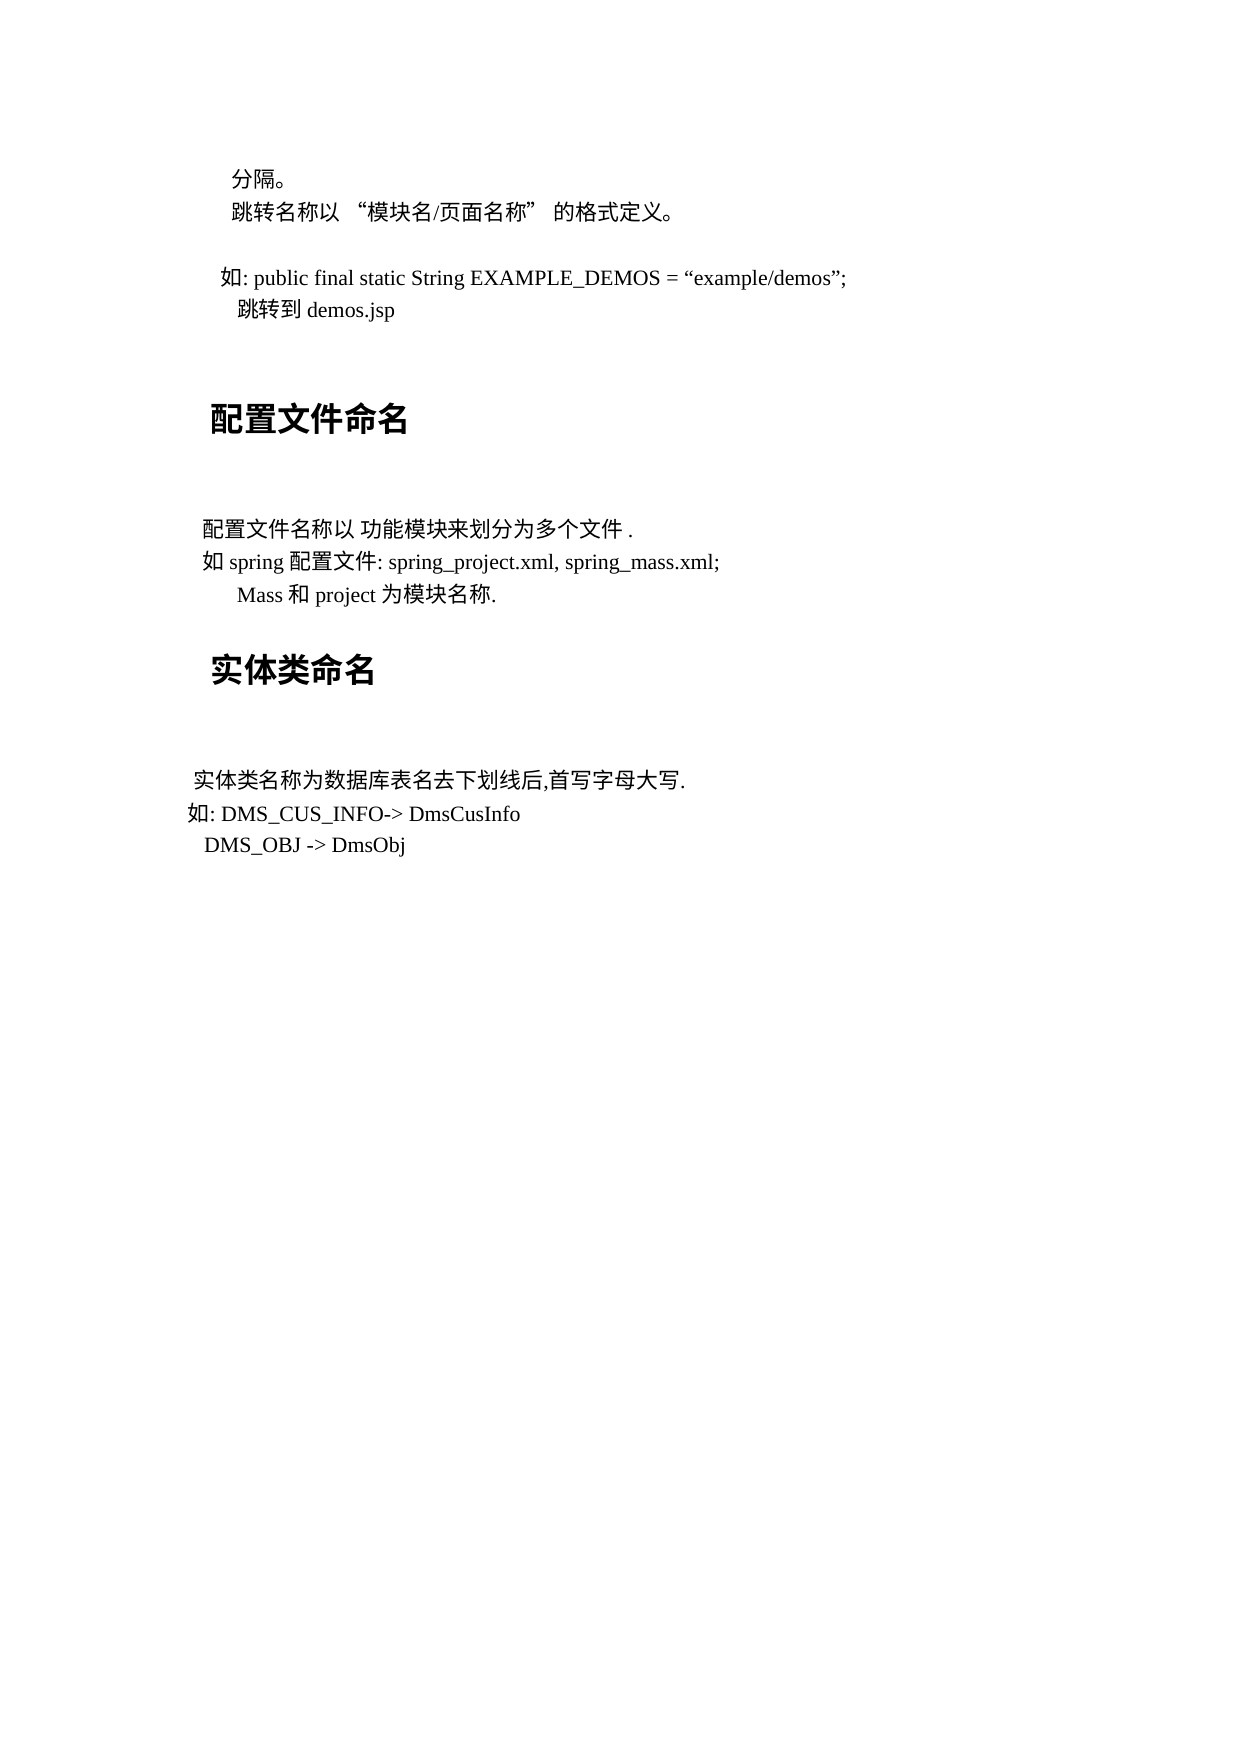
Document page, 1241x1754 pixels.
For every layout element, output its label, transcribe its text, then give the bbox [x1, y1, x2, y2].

text 如: DMS_CUS_INFO-> DmsCusInfo [187, 796, 1053, 828]
text 跳转到demos.jsp [187, 292, 1053, 324]
subtitle 配置文件命名 [202, 384, 1053, 449]
text 跳转名称以 “模块名/页面名称” 的格式定义。 [231, 194, 1053, 227]
text Mass 和 project 为模块名称. [202, 576, 1053, 609]
text 如 spring 配置文件: spring_project.xml, spring_mass.xml; [202, 544, 1053, 576]
text 如: public final static String EXAMPLE_DEMOS = “example/demos”; [187, 259, 1053, 292]
text 配置文件名称以 功能模块来划分为多个文件 . [202, 511, 1053, 544]
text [231, 162, 1053, 194]
subtitle 实体类命名 [202, 636, 1053, 701]
text 实体类名称为数据库表名去下划线后,首写字母大写. [187, 763, 1053, 796]
text DMS_OBJ -> DmsObj [187, 828, 1053, 861]
